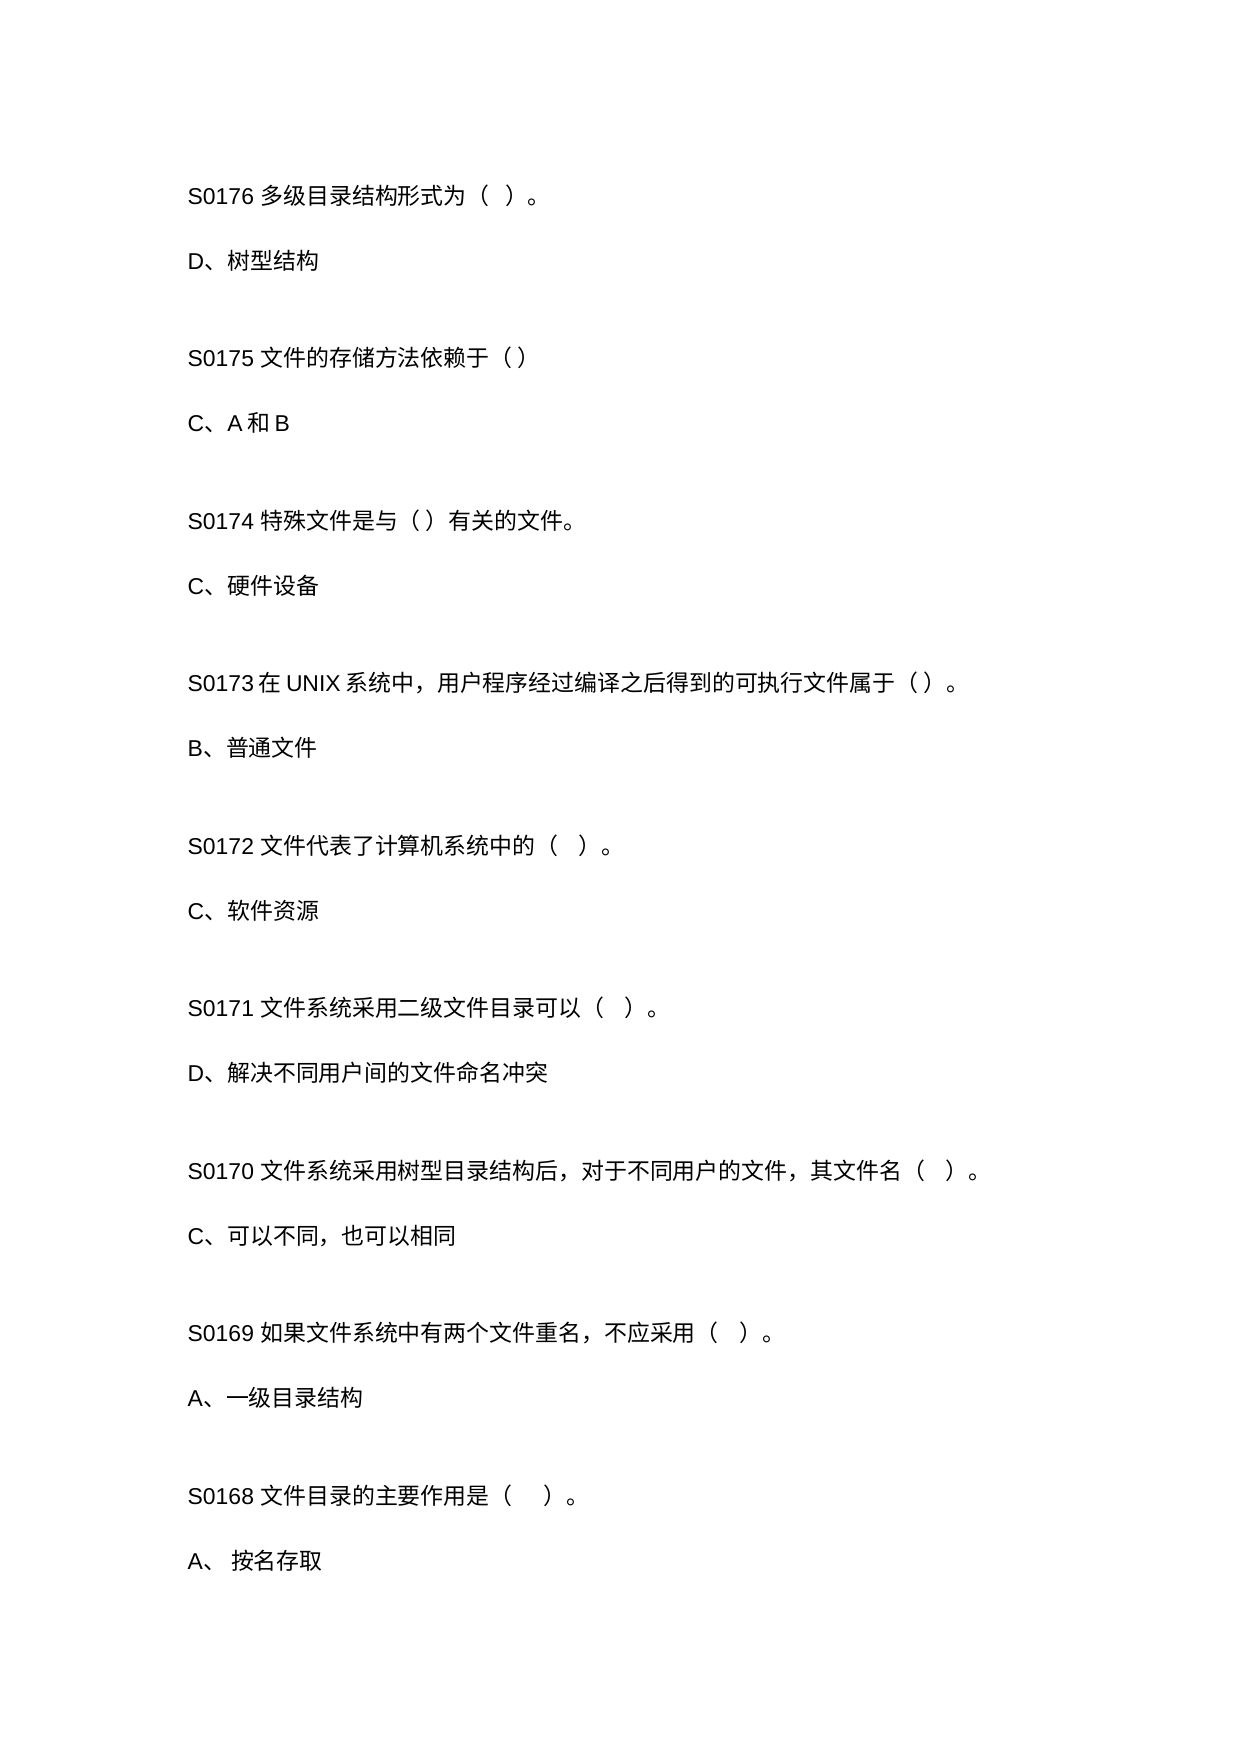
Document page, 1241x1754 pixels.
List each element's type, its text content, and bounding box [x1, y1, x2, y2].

text A、一级目录结构 [187, 1364, 1053, 1429]
text S0175 文件的存储方法依赖于（ ） [187, 324, 1053, 389]
text C、可以不同，也可以相同 [187, 1202, 1053, 1267]
text B、普通文件 [187, 714, 1053, 779]
text S0168 文件目录的主要作用是（ ）。 [187, 1462, 1053, 1527]
text S0174 特殊文件是与（ ）有关的文件。 [187, 487, 1053, 552]
text D、树型结构 [187, 227, 1053, 292]
text S0176 多级目录结构形式为（ ）。 [187, 162, 1053, 227]
text S0170 文件系统采用树型目录结构后，对于不同用户的文件，其文件名（ ）。 [187, 1137, 1053, 1202]
text C、硬件设备 [187, 552, 1053, 617]
text S0173在UNIX系统中，用户程序经过编译之后得到的可执行文件属于（ ）。 [187, 649, 1053, 714]
text S0171 文件系统采用二级文件目录可以（ ）。 [187, 974, 1053, 1039]
text C、A和B [187, 389, 1053, 454]
text A、 按名存取 [187, 1527, 1053, 1592]
text D、解决不同用户间的文件命名冲突 [187, 1039, 1053, 1104]
text C、软件资源 [187, 877, 1053, 942]
text S0172 文件代表了计算机系统中的（ ）。 [187, 812, 1053, 877]
text S0169 如果文件系统中有两个文件重名，不应采用（ ）。 [187, 1299, 1053, 1364]
